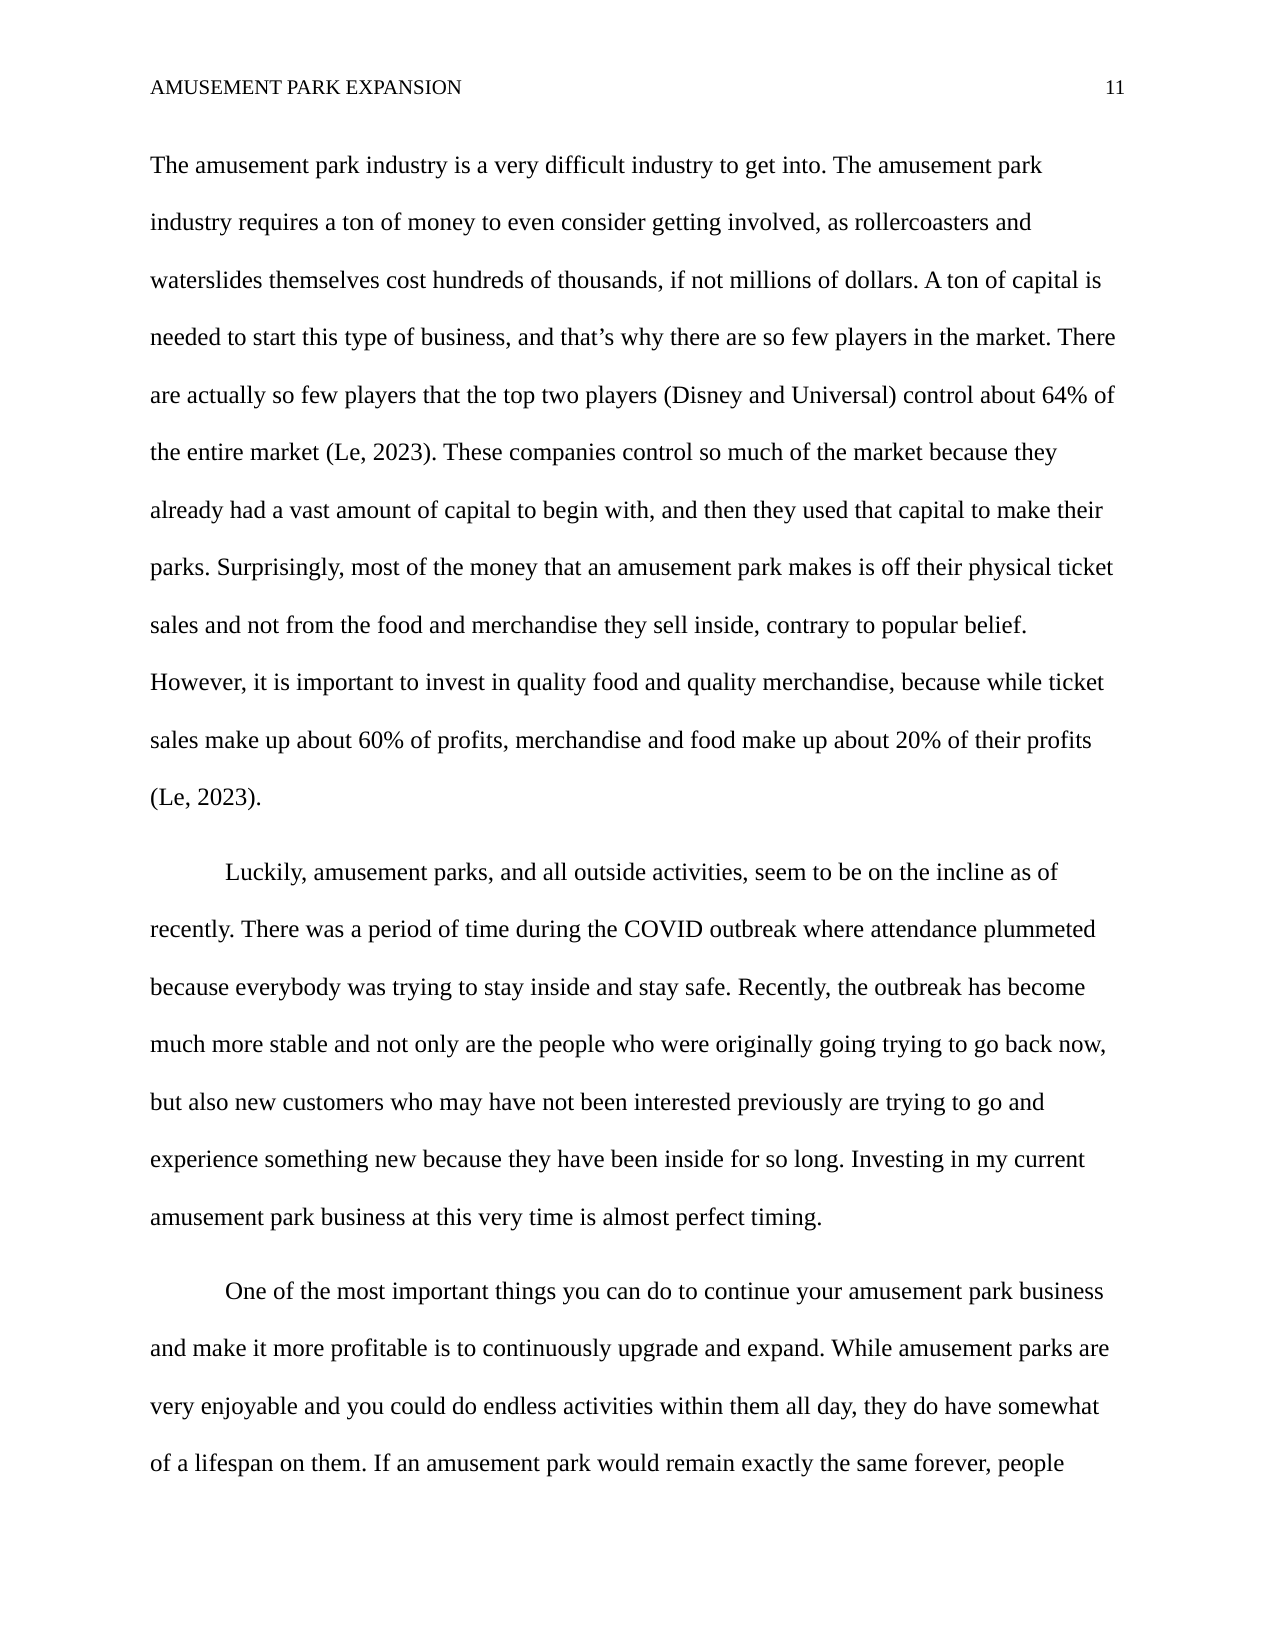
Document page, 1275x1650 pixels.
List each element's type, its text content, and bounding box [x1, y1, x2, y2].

text The amusement park industry is a very difficult industry to get into. The amusement park industry requires a ton of money to even consider getting involved, as rollercoasters and waterslides themselves cost hundreds of thousands, if not millions of dollars. A ton of capital is needed to start this type of business, and that’s why there are so few players in the market. There are actually so few players that the top two players (Disney and Universal) control about 64% of the entire market (Le, 2023). These companies control so much of the market because they already had a vast amount of capital to begin with, and then they used that capital to make their parks. Surprisingly, most of the money that an amusement park makes is off their physical ticket sales and not from the food and merchandise they sell inside, contrary to popular belief. However, it is important to invest in quality food and quality merchandise, because while ticket sales make up about 60% of profits, merchandise and food make up about 20% of their profits (Le, 2023). [150, 150, 1125, 811]
text Luckily, amusement parks, and all outside activities, seem to be on the incline as of recently. There was a period of time during the COVID outbreak where attendance plummeted because everybody was trying to stay inside and stay safe. Recently, the outbreak has become much more stable and not only are the people who were originally going trying to go back now, but also new customers who may have not been interested previously are trying to go and experience something new because they have been inside for so long. Investing in my current amusement park business at this very time is almost perfect timing. [150, 857, 1125, 1230]
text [150, 1276, 1125, 1477]
